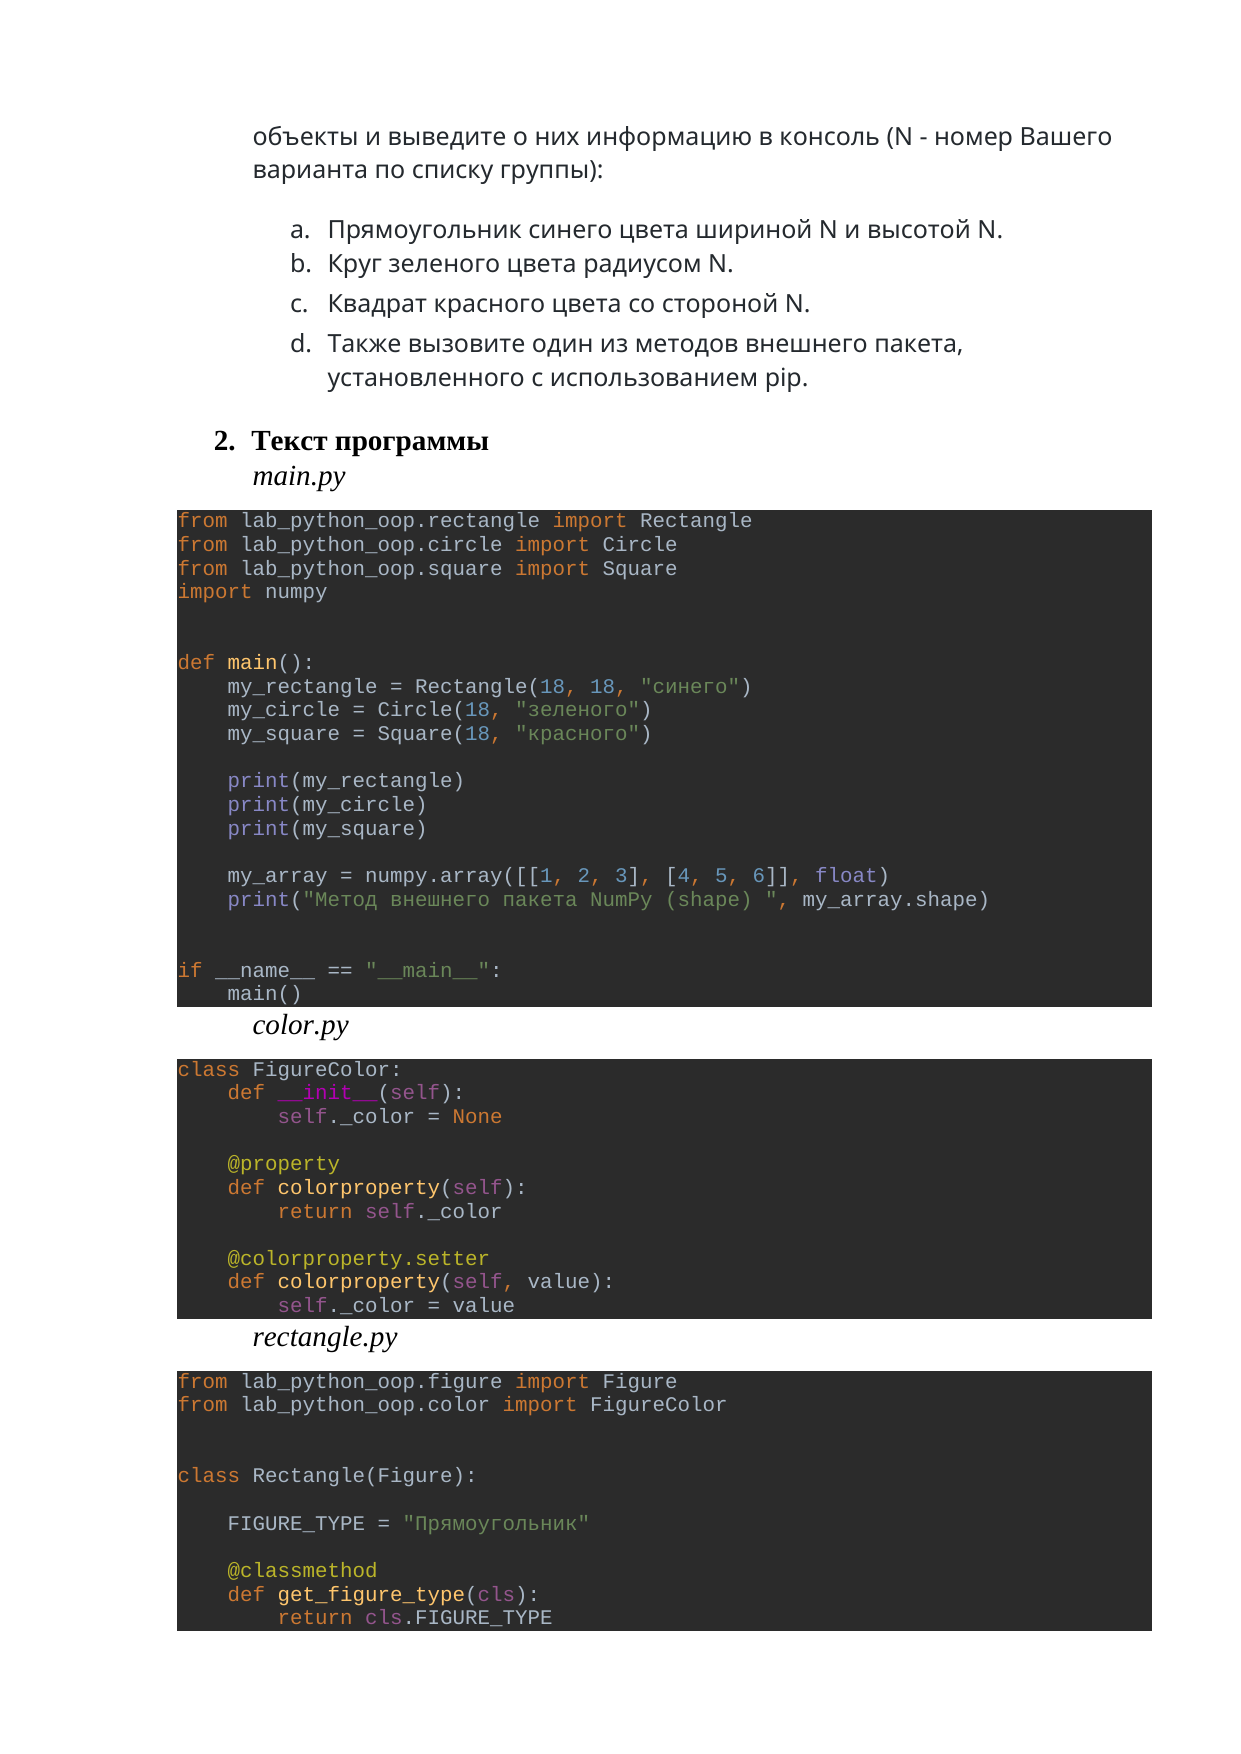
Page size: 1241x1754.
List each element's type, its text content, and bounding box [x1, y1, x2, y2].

text from lab_python_oop.rectangle import Rectangle from lab_python_oop.circle import Circle from lab_python_oop.square import Square import numpy def main(): my_rectangle = Rectangle(18, 18, "синего") my_circle = Circle(18, "зеленого") my_square = Square(18, "красного") print(my_rectangle) print(my_circle) print(my_square) my_array = numpy.array([[1, 2, 3], [4, 5, 6]], float) print("Метод внешнего пакета NumPy (shape) ", my_array.shape) if __name__ == "__main__": main() [177, 510, 1152, 1007]
list Круг зеленого цвета радиусом N. [290, 245, 1152, 279]
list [215, 118, 1152, 186]
list Квадрат красного цвета со стороной N. [290, 286, 1152, 320]
text class FigureColor: def __init__(self): self._color = None @property def colorproperty(self): return self._color @colorproperty.setter def colorproperty(self, value): self._color = value [177, 1059, 1152, 1319]
list main.py [252, 458, 1152, 492]
list color.py [252, 1007, 1152, 1040]
list Текст программы [213, 423, 1152, 457]
list rectangle.py [252, 1319, 1152, 1352]
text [177, 1371, 1152, 1631]
list Также вызовите один из методов внешнего пакета, установленного с использованием pip. [290, 326, 1152, 394]
list Прямоугольник синего цвета шириной N и высотой N. [290, 211, 1152, 245]
